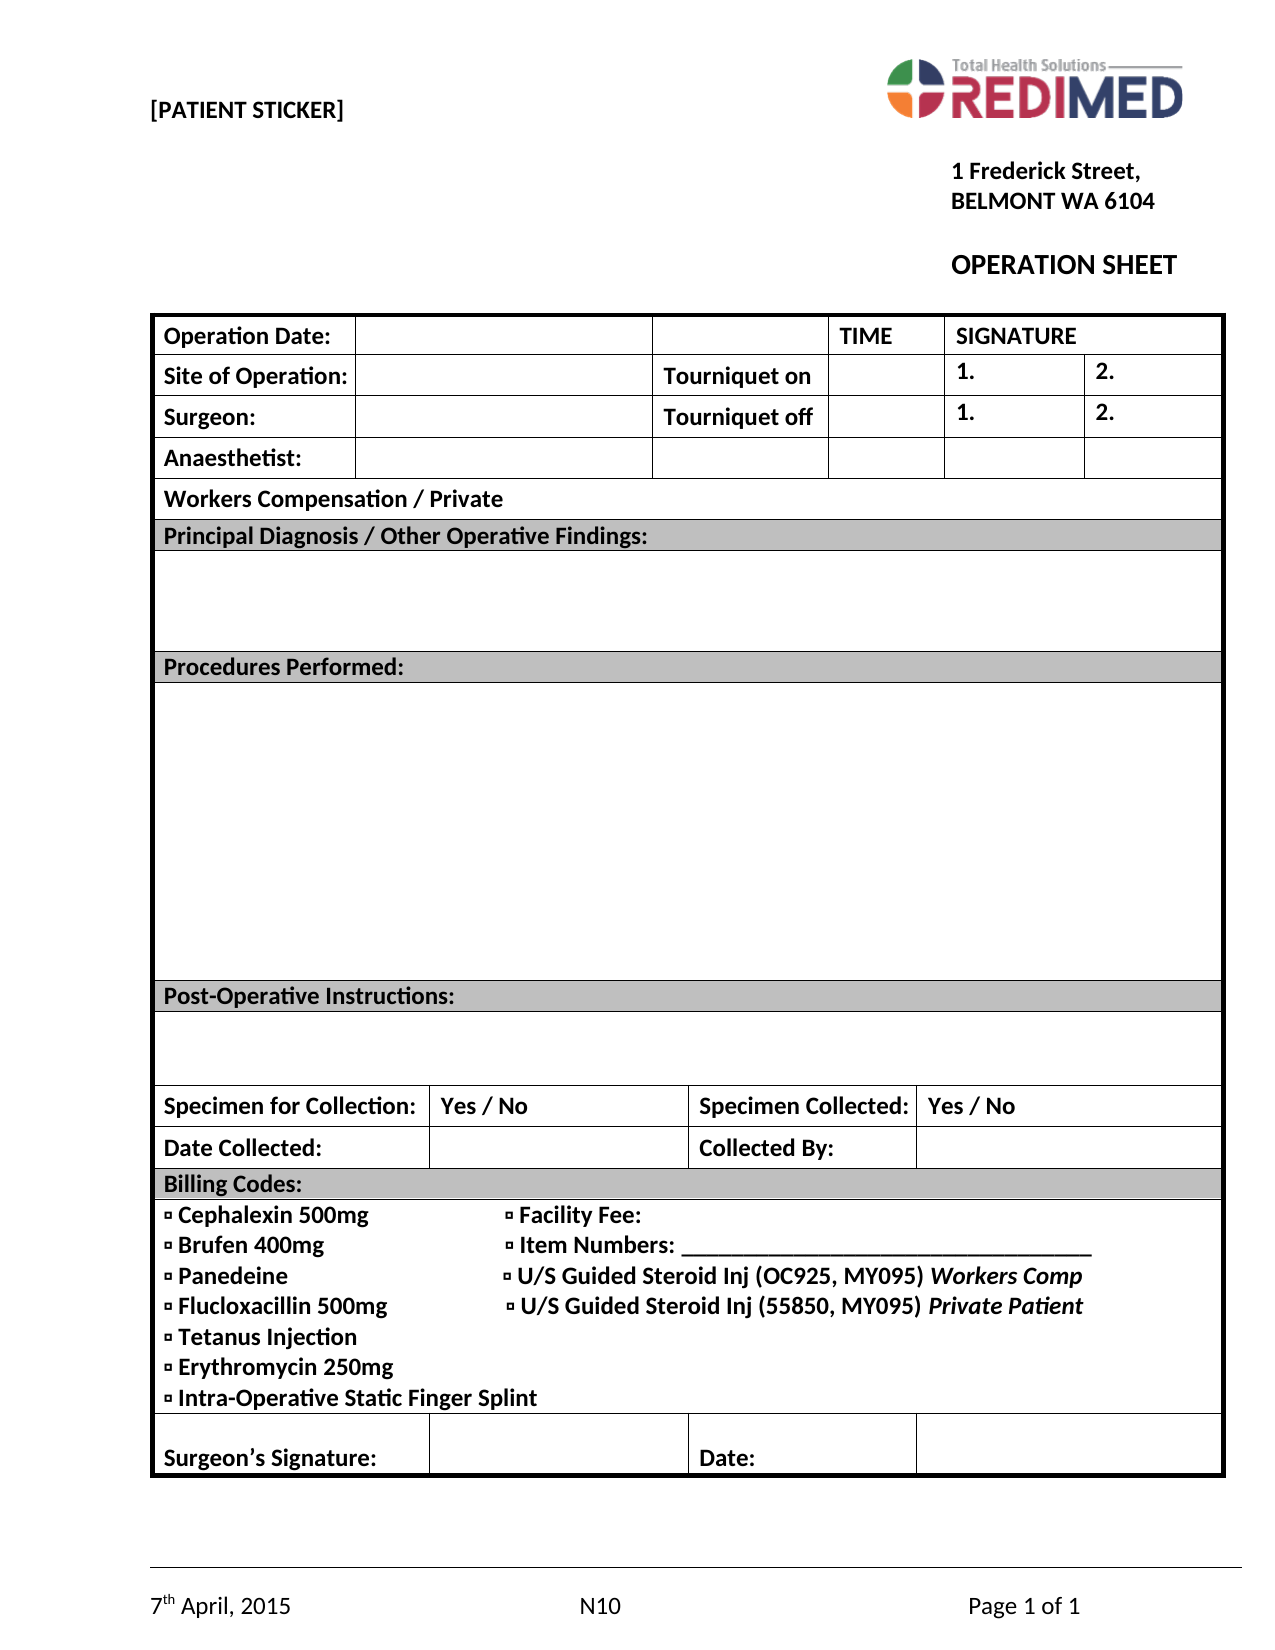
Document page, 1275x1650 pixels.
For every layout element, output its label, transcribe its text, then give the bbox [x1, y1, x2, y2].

table_header TIME [829, 317, 944, 354]
table_header [653, 317, 828, 354]
table_cell Collected By: [689, 1127, 916, 1167]
table_cell Specimen for Collection: [155, 1086, 429, 1126]
table_cell Yes / No [430, 1086, 688, 1126]
table_cell Principal Diagnosis / Other Operative Findings: [155, 520, 1221, 550]
text 1 Frederick Street, [150, 155, 1242, 185]
table_cell Date Collected: [155, 1127, 429, 1167]
table_cell Tourniquet off [653, 396, 828, 437]
text OPERATION SHEET [150, 246, 1242, 282]
table_cell Date: [689, 1414, 916, 1473]
table_cell 1. [945, 355, 1084, 395]
table_cell [430, 1127, 688, 1167]
table_header Operation Date: [155, 317, 355, 354]
table_cell [155, 683, 1221, 980]
table_cell Workers Compensation / Private [155, 479, 1221, 519]
table_cell [155, 551, 1221, 651]
picture [887, 59, 1183, 118]
table_cell 2. [1085, 355, 1221, 395]
table_cell [829, 355, 944, 395]
table_cell Surgeon: [155, 396, 355, 437]
table_cell [155, 1012, 1221, 1085]
table_cell [917, 1127, 1221, 1167]
table_cell [356, 438, 652, 478]
table_header SIGNATURE [945, 317, 1221, 354]
table_cell [917, 1414, 1221, 1473]
table_cell [653, 438, 828, 478]
table_cell Surgeon’s Signature: [155, 1414, 429, 1473]
table_cell Billing Codes: [155, 1169, 1221, 1198]
table_cell Post-Operative Instructions: [155, 981, 1221, 1011]
table_cell Specimen Collected: [689, 1086, 916, 1126]
table_cell Yes / No [917, 1086, 1221, 1126]
table_cell [829, 438, 944, 478]
table_cell [1085, 438, 1221, 478]
table_cell Site of Operation: [155, 355, 355, 395]
table_cell Procedures Performed: [155, 652, 1221, 682]
text BELMONT WA 6104 [150, 185, 1242, 216]
table_header [356, 317, 652, 354]
table_cell [430, 1414, 688, 1473]
table_cell 2. [1085, 396, 1221, 437]
table_cell 1. [945, 396, 1084, 437]
table_cell [356, 355, 652, 395]
table_cell [829, 396, 944, 437]
table_cell Tourniquet on [653, 355, 828, 395]
table_cell ▫ Cephalexin 500mg ▫ Facility Fee: ▫ Brufen 400mg ▫ Item Numbers: _________________________________ ▫ Panedeine ▫ U/S Guided Steroid Inj (OC925, MY095) Workers Comp ▫ Flucloxacillin 500mg ▫ U/S Guided Steroid Inj (55850, MY095) Private Patient ▫ Tetanus Injection ▫ Erythromycin 250mg ▫ Intra-Operative Static Finger Splint [155, 1200, 1221, 1413]
table_cell [945, 438, 1084, 478]
table_cell Anaesthetist: [155, 438, 355, 478]
table_cell [356, 396, 652, 437]
